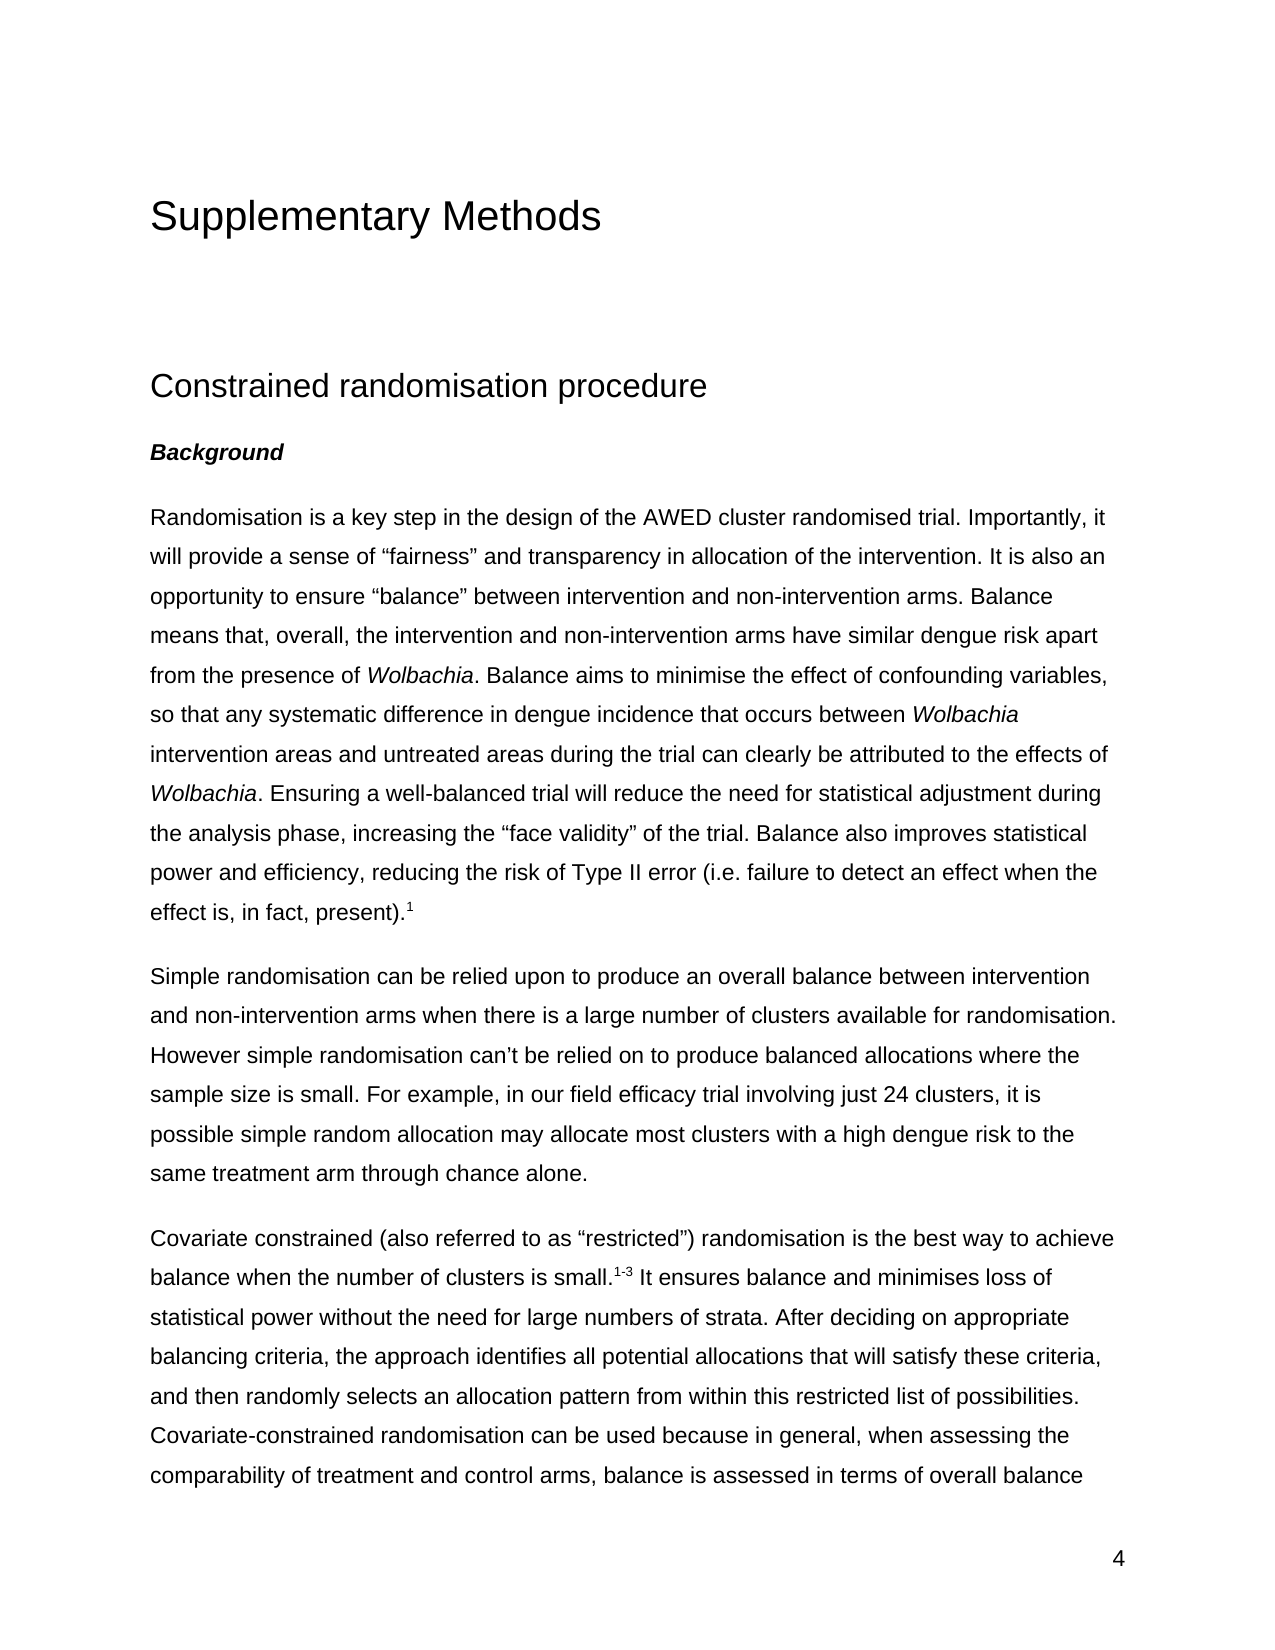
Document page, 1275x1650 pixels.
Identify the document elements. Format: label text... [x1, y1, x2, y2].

subtitle Constrained randomisation procedure [150, 366, 1125, 404]
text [150, 1225, 1125, 1488]
text Simple randomisation can be relied upon to produce an overall balance between intervention and non-intervention arms when there is a large number of clusters available for randomisation. However simple randomisation can’t be relied on to produce balanced allocations where the sample size is small. For example, in our field efficacy trial involving just 24 clusters, it is possible simple random allocation may allocate most clusters with a high dengue risk to the same treatment arm through chance alone. [150, 963, 1125, 1187]
text Randomisation is a key step in the design of the AWED cluster randomised trial. Importantly, it will provide a sense of “fairness” and transparency in allocation of the intervention. It is also an opportunity to ensure “balance” between intervention and non-intervention arms. Balance means that, overall, the intervention and non-intervention arms have similar dengue risk apart from the presence of Wolbachia. Balance aims to minimise the effect of confounding variables, so that any systematic difference in dengue incidence that occurs between Wolbachia intervention areas and untreated areas during the trial can clearly be attributed to the effects of Wolbachia. Ensuring a well-balanced trial will reduce the need for statistical adjustment during the analysis phase, increasing the “face validity” of the trial. Balance also improves statistical power and efficiency, reducing the risk of Type II error (i.e. failure to detect an effect when the effect is, in fact, present).1 [150, 504, 1125, 925]
text Background [150, 439, 1125, 466]
subtitle Supplementary Methods [150, 192, 1125, 239]
